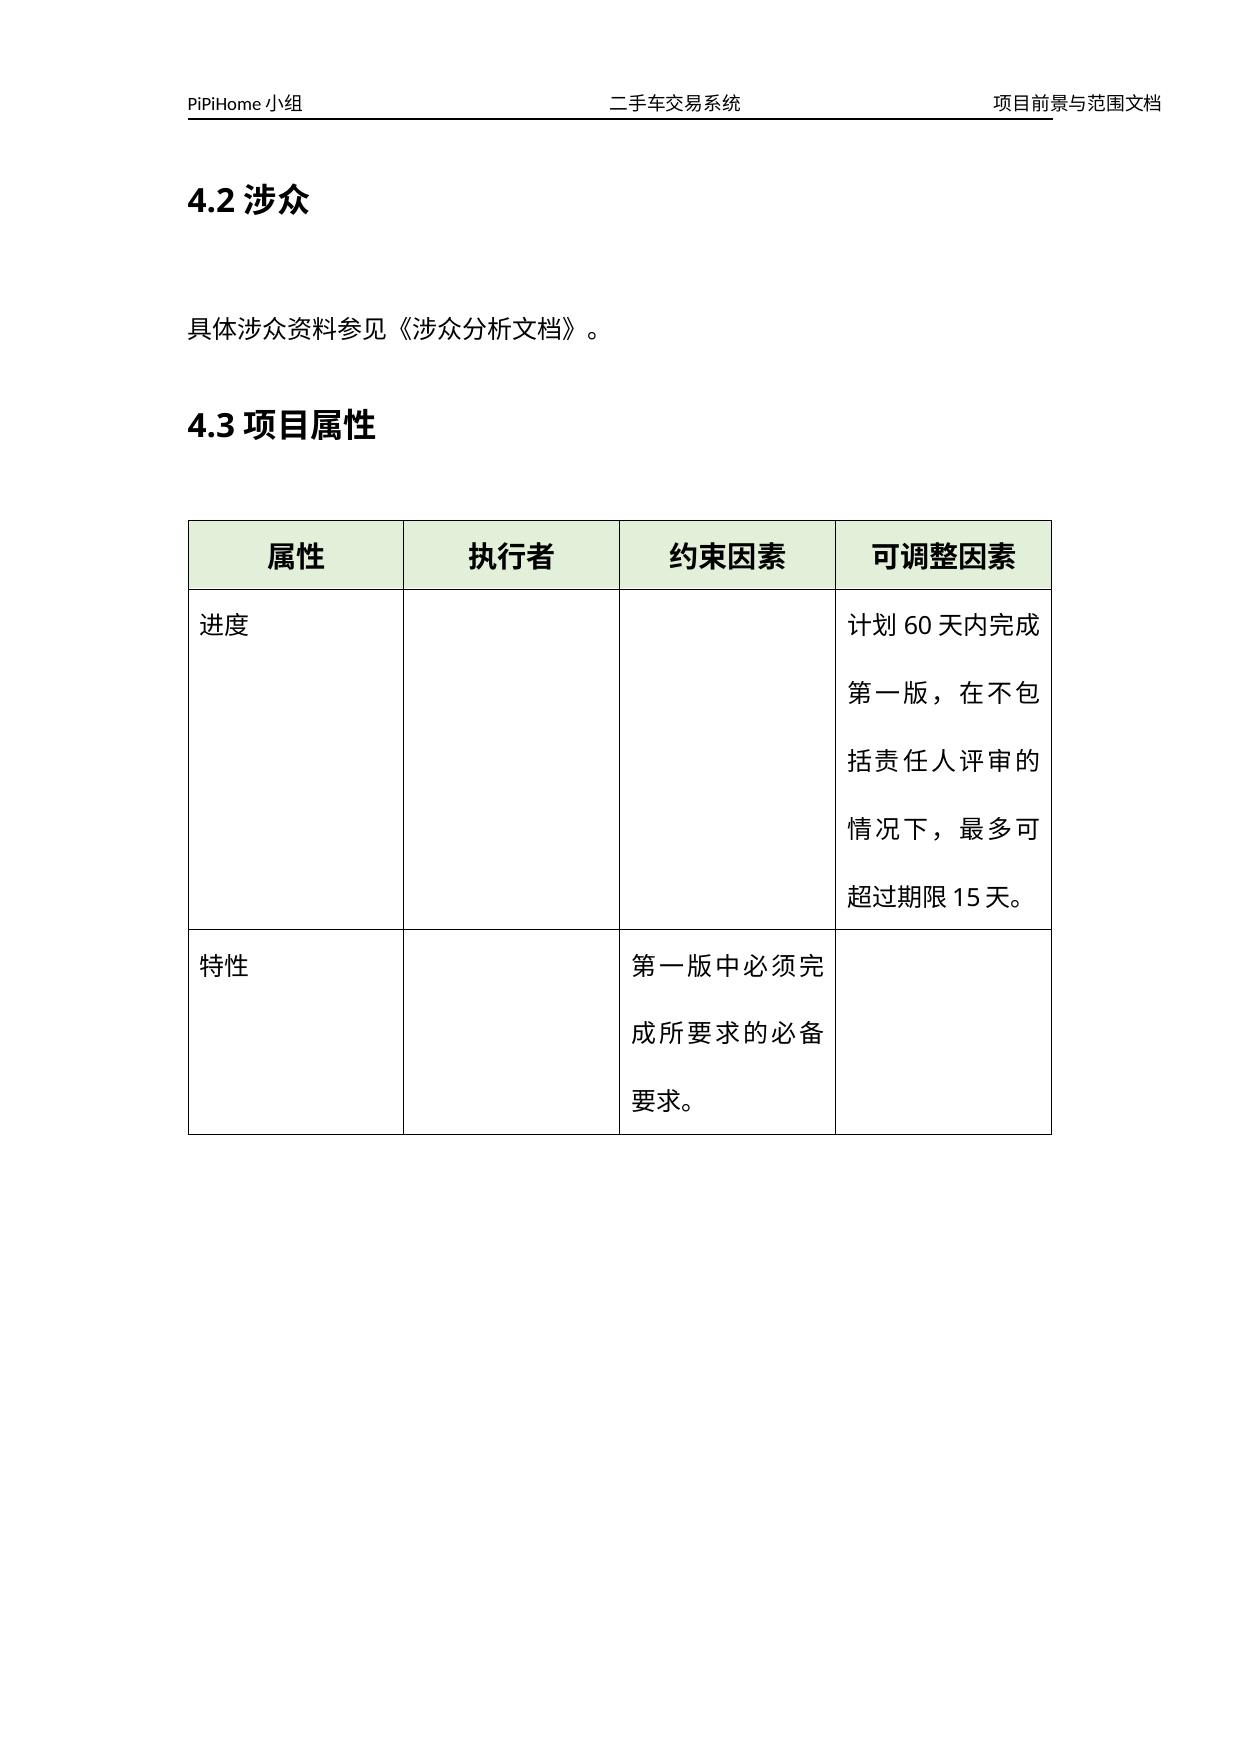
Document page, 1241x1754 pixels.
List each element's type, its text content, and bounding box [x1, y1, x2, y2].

table_cell 进度 [189, 590, 403, 929]
table_cell [620, 590, 835, 929]
subtitle 4.3 项目属性 [187, 389, 1053, 457]
table_cell [836, 930, 1051, 1134]
table_header 约束因素 [620, 521, 835, 588]
table_cell 计划60天内完成第一版，在不包括责任人评审的情况下，最多可超过期限15天。 [836, 590, 1051, 929]
table_cell 第一版中必须完成所要求的必备要求。 [620, 930, 835, 1134]
table_header 可调整因素 [836, 521, 1051, 588]
table_header 属性 [189, 521, 403, 588]
subtitle 4.2 涉众 [187, 164, 1053, 232]
table_cell [404, 590, 619, 929]
table_cell [404, 930, 619, 1134]
table_header 执行者 [404, 521, 619, 588]
table_cell 特性 [189, 930, 403, 1134]
text 具体涉众资料参见《涉众分析文档》。 [187, 294, 1053, 362]
